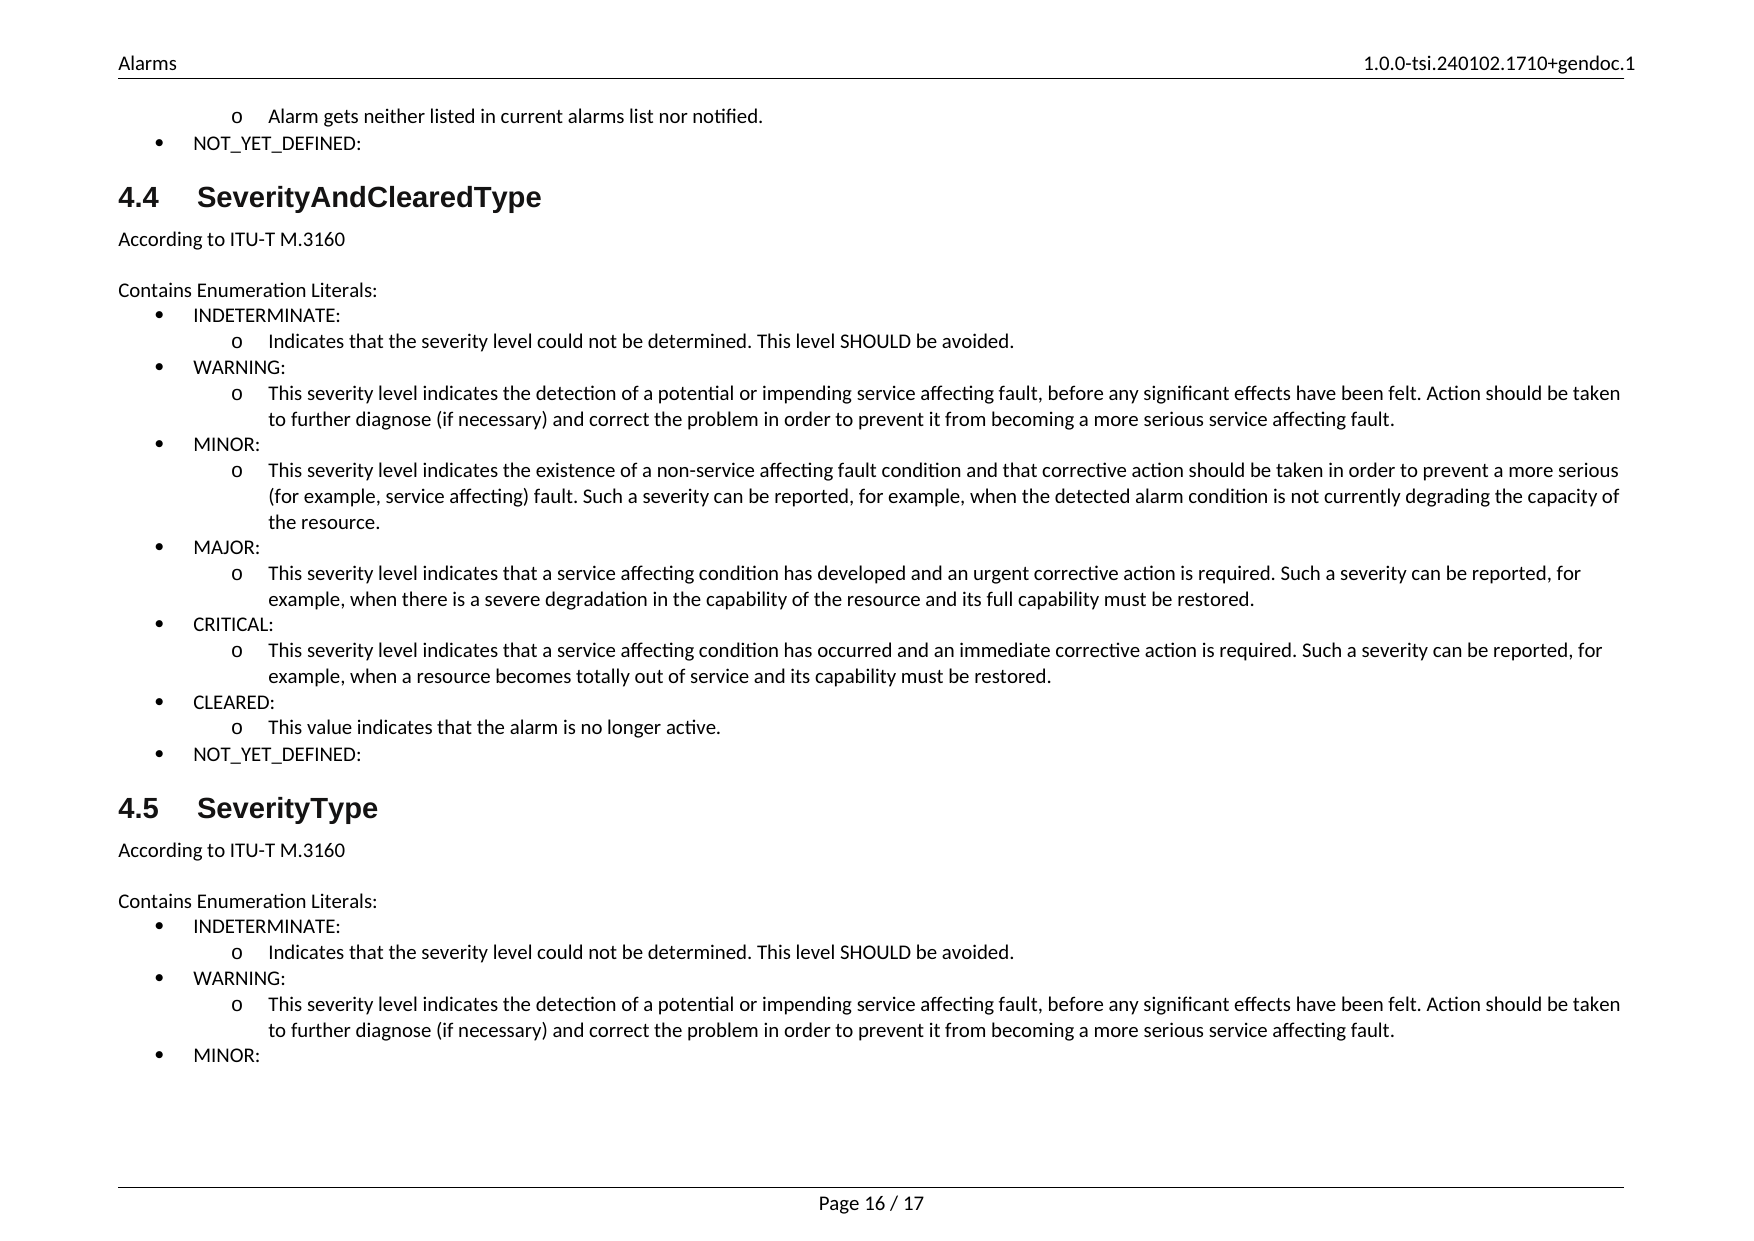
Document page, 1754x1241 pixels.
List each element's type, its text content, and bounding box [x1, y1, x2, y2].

list INDETERMINATE: [156, 302, 1624, 328]
list This severity level indicates the existence of a non-service affecting fault condition and that corrective action should be taken in order to prevent a more serious (for example, service affecting) fault. Such a severity can be reported, for example, when the detected alarm condition is not currently degrading the capacity of the resource. [231, 457, 1624, 534]
list Indicates that the severity level could not be determined. This level SHOULD be avoided. [231, 328, 1624, 354]
text Contains Enumeration Literals: [118, 888, 1624, 913]
list WARNING: [156, 965, 1624, 991]
list This severity level indicates that a service affecting condition has occurred and an immediate corrective action is required. Such a severity can be reported, for example, when a resource becomes totally out of service and its capability must be restored. [231, 637, 1624, 689]
list This value indicates that the alarm is no longer active. [231, 714, 1624, 741]
text According to ITU-T M.3160 [118, 226, 1624, 252]
text Contains Enumeration Literals: [118, 277, 1624, 302]
text According to ITU-T M.3160 [118, 837, 1624, 863]
list WARNING: [156, 354, 1624, 380]
list Indicates that the severity level could not be determined. This level SHOULD be avoided. [231, 939, 1624, 965]
list MAJOR: [156, 534, 1624, 560]
subtitle SeverityAndClearedType [118, 180, 1624, 214]
list This severity level indicates the detection of a potential or impending service affecting fault, before any significant effects have been felt. Action should be taken to further diagnose (if necessary) and correct the problem in order to prevent it from becoming a more serious service affecting fault. [231, 991, 1624, 1043]
list NOT_YET_DEFINED: [156, 741, 1624, 766]
list INDETERMINATE: [156, 913, 1624, 939]
list CRITICAL: [156, 612, 1624, 637]
list This severity level indicates that a service affecting condition has developed and an urgent corrective action is required. Such a severity can be reported, for example, when there is a severe degradation in the capability of the resource and its full capability must be restored. [231, 560, 1624, 612]
list MINOR: [156, 432, 1624, 457]
list CLEARED: [156, 689, 1624, 714]
subtitle SeverityType [118, 791, 1624, 825]
list MINOR: [156, 1043, 1624, 1068]
list Alarm gets neither listed in current alarms list nor notified. [231, 103, 1624, 130]
list NOT_YET_DEFINED: [156, 130, 1624, 155]
list This severity level indicates the detection of a potential or impending service affecting fault, before any significant effects have been felt. Action should be taken to further diagnose (if necessary) and correct the problem in order to prevent it from becoming a more serious service affecting fault. [231, 380, 1624, 432]
